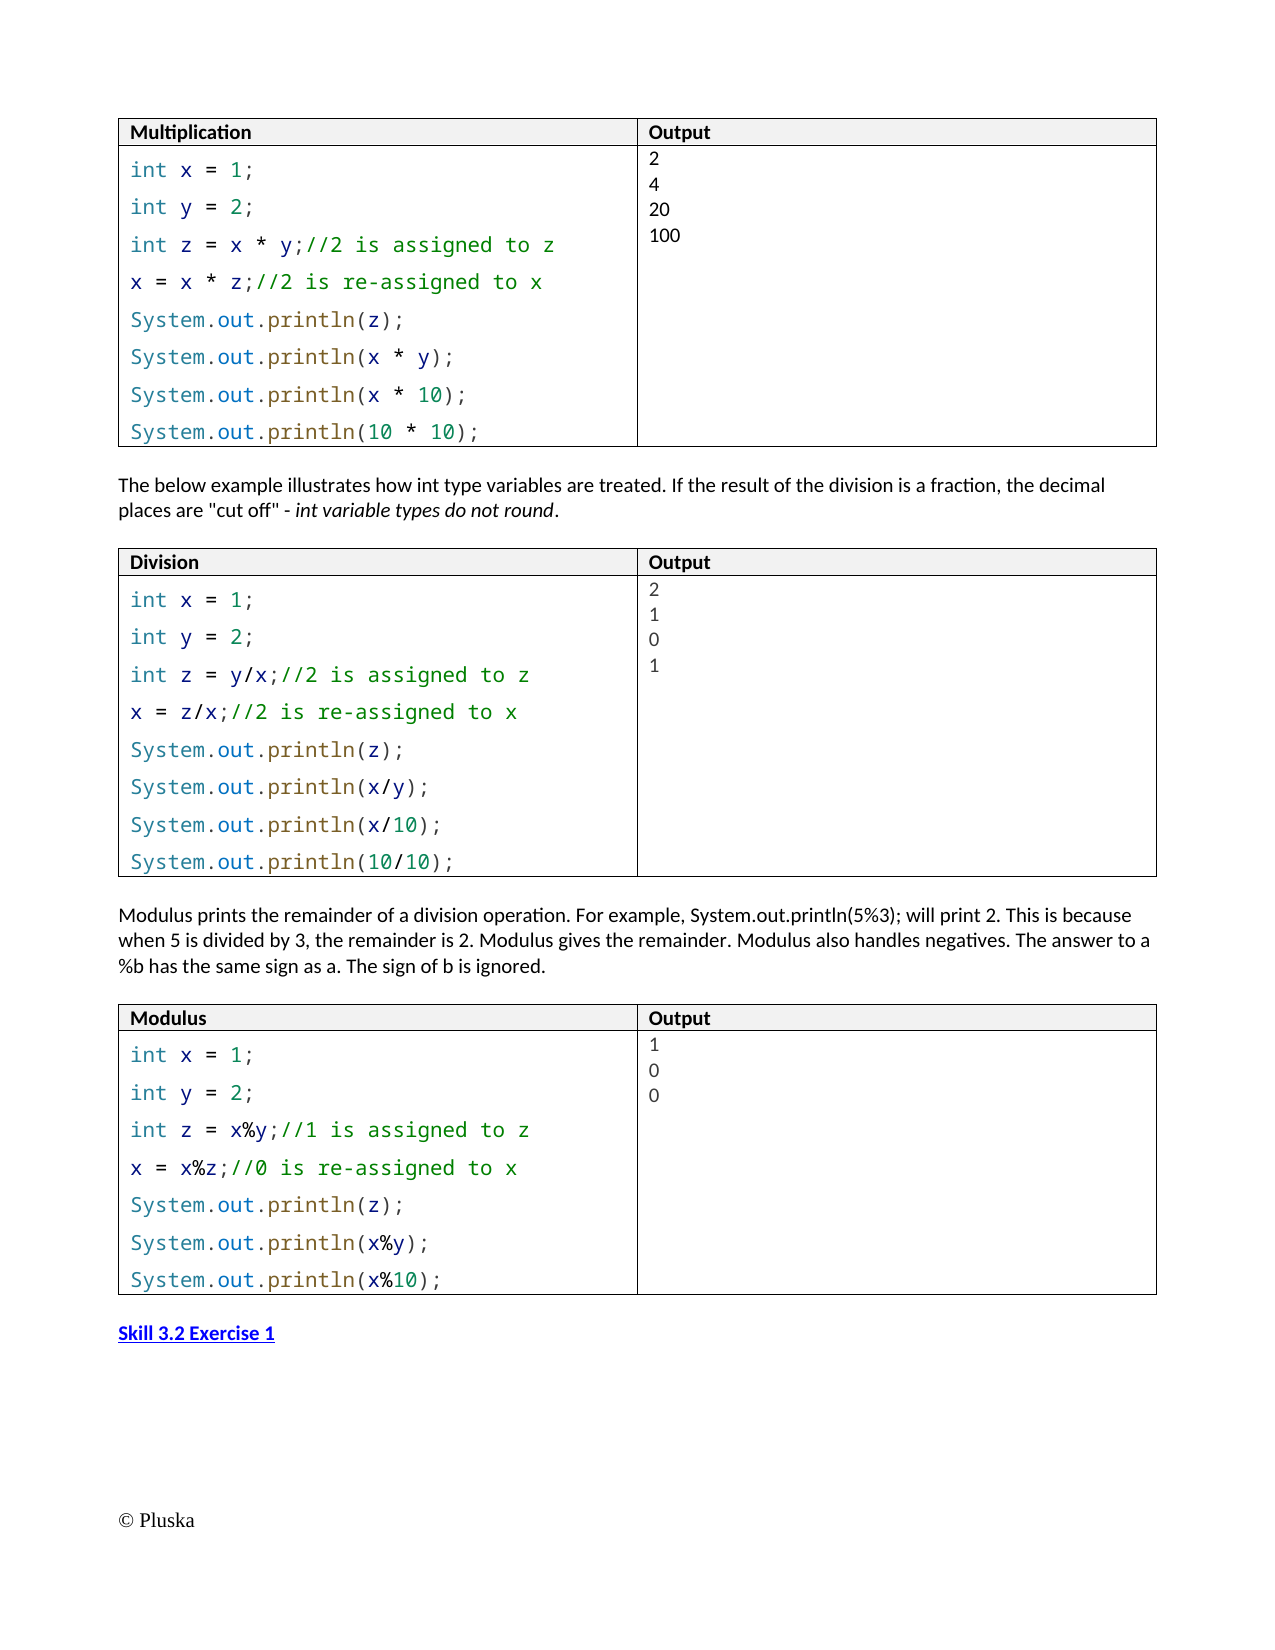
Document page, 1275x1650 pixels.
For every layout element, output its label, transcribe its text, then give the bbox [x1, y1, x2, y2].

table_header Output [638, 1005, 1156, 1030]
table_cell 2 4 20 100 [638, 146, 1156, 446]
table_header Output [638, 549, 1156, 575]
text Skill 3.2 Exercise 1 [118, 1320, 1157, 1346]
table_cell 2 1 0 1 [638, 576, 1156, 876]
table_cell 1 0 0 [638, 1031, 1156, 1294]
table_header Division [119, 549, 637, 575]
table_header Modulus [119, 1005, 637, 1030]
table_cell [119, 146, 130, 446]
text Modulus prints the remainder of a division operation. For example, System.out.println(5%3); will print 2. This is because when 5 is divided by 3, the remainder is 2. Modulus gives the remainder. Modulus also handles negatives. The answer to a%b has the same sign as a. The sign of b is ignored. [118, 902, 1157, 978]
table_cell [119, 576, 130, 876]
table_header Multiplication [119, 119, 637, 144]
text The below example illustrates how int type variables are treated. If the result of the division is a fraction, the decimal places are "cut off" - int variable types do not round. [118, 472, 1157, 523]
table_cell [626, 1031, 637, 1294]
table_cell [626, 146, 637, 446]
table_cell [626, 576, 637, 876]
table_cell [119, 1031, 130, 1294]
table_header Output [638, 119, 1156, 144]
